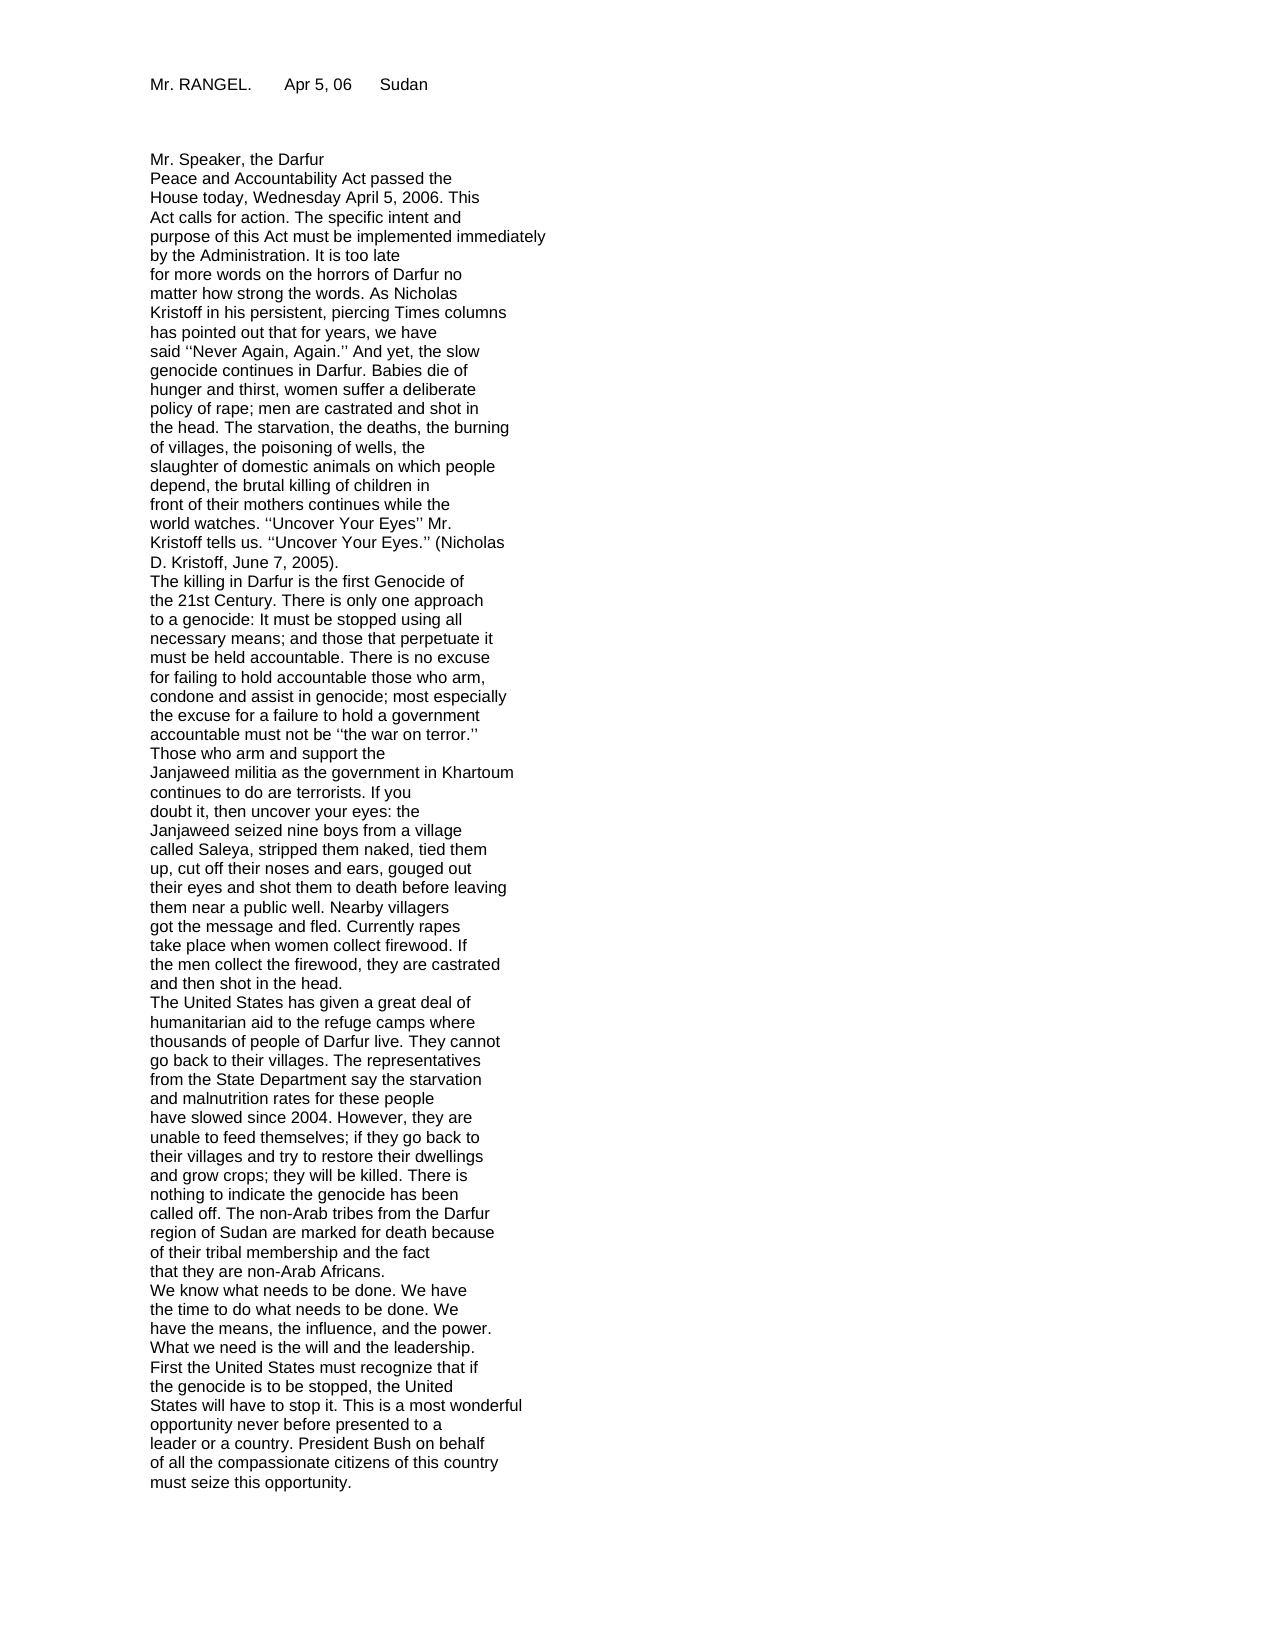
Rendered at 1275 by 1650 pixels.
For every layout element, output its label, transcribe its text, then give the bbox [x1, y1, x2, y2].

text front of their mothers continues while the [150, 495, 1125, 514]
text from the State Department say the starvation [150, 1070, 1125, 1089]
text doubt it, then uncover your eyes: the [150, 802, 1125, 821]
text the genocide is to be stopped, the United [150, 1377, 1125, 1396]
text House today, Wednesday April 5, 2006. This [150, 188, 1125, 207]
text opportunity never before presented to a [150, 1415, 1125, 1434]
text called Saleya, stripped them naked, tied them [150, 840, 1125, 859]
text world watches. ‘‘Uncover Your Eyes’’ Mr. [150, 514, 1125, 533]
text that they are non-Arab Africans. [150, 1262, 1125, 1281]
text the excuse for a failure to hold a government [150, 706, 1125, 725]
text go back to their villages. The representatives [150, 1051, 1125, 1070]
text necessary means; and those that perpetuate it [150, 629, 1125, 648]
text them near a public well. Nearby villagers [150, 897, 1125, 917]
text The United States has given a great deal of [150, 993, 1125, 1012]
text their eyes and shot them to death before leaving [150, 878, 1125, 897]
text Those who arm and support the [150, 744, 1125, 763]
text Kristoff tells us. ‘‘Uncover Your Eyes.’’ (Nicholas [150, 533, 1125, 552]
text We know what needs to be done. We have [150, 1281, 1125, 1300]
text Kristoff in his persistent, piercing Times columns [150, 303, 1125, 322]
text Act calls for action. The specific intent and [150, 207, 1125, 227]
text region of Sudan are marked for death because [150, 1223, 1125, 1242]
text must seize this opportunity. [150, 1472, 1125, 1492]
text got the message and fled. Currently rapes [150, 917, 1125, 936]
text Janjaweed militia as the government in Khartoum [150, 763, 1125, 782]
text have slowed since 2004. However, they are [150, 1108, 1125, 1127]
text for failing to hold accountable those who arm, [150, 667, 1125, 687]
text accountable must not be ‘‘the war on terror.’’ [150, 725, 1125, 744]
text D. Kristoff, June 7, 2005). [150, 552, 1125, 572]
text called off. The non-Arab tribes from the Darfur [150, 1204, 1125, 1223]
text slaughter of domestic animals on which people [150, 457, 1125, 476]
text take place when women collect firewood. If [150, 936, 1125, 955]
text The killing in Darfur is the first Genocide of [150, 572, 1125, 591]
text their villages and try to restore their dwellings [150, 1147, 1125, 1166]
text up, cut off their noses and ears, gouged out [150, 859, 1125, 878]
text for more words on the horrors of Darfur no [150, 265, 1125, 284]
text purpose of this Act must be implemented immediately [150, 227, 1125, 246]
text has pointed out that for years, we have [150, 322, 1125, 342]
text and malnutrition rates for these people [150, 1089, 1125, 1108]
text of villages, the poisoning of wells, the [150, 437, 1125, 457]
text must be held accountable. There is no excuse [150, 648, 1125, 667]
text Janjaweed seized nine boys from a village [150, 821, 1125, 840]
text depend, the brutal killing of children in [150, 476, 1125, 495]
text nothing to indicate the genocide has been [150, 1185, 1125, 1204]
text Mr. Speaker, the Darfur [150, 150, 1125, 169]
text the time to do what needs to be done. We [150, 1300, 1125, 1319]
text said ‘‘Never Again, Again.’’ And yet, the slow [150, 342, 1125, 361]
text and grow crops; they will be killed. There is [150, 1166, 1125, 1185]
text of their tribal membership and the fact [150, 1242, 1125, 1262]
text What we need is the will and the leadership. [150, 1338, 1125, 1357]
text First the United States must recognize that if [150, 1357, 1125, 1377]
text genocide continues in Darfur. Babies die of [150, 361, 1125, 380]
text to a genocide: It must be stopped using all [150, 610, 1125, 629]
text the head. The starvation, the deaths, the burning [150, 418, 1125, 437]
text matter how strong the words. As Nicholas [150, 284, 1125, 303]
text condone and assist in genocide; most especially [150, 687, 1125, 706]
text hunger and thirst, women suffer a deliberate [150, 380, 1125, 399]
text States will have to stop it. This is a most wonderful [150, 1396, 1125, 1415]
text the men collect the firewood, they are castrated [150, 955, 1125, 974]
text policy of rape; men are castrated and shot in [150, 399, 1125, 418]
text unable to feed themselves; if they go back to [150, 1127, 1125, 1147]
text leader or a country. President Bush on behalf [150, 1434, 1125, 1453]
text by the Administration. It is too late [150, 246, 1125, 265]
text have the means, the influence, and the power. [150, 1319, 1125, 1338]
text and then shot in the head. [150, 974, 1125, 993]
text continues to do are terrorists. If you [150, 782, 1125, 802]
text the 21st Century. There is only one approach [150, 591, 1125, 610]
text of all the compassionate citizens of this country [150, 1453, 1125, 1472]
text thousands of people of Darfur live. They cannot [150, 1032, 1125, 1051]
text Peace and Accountability Act passed the [150, 169, 1125, 188]
text humanitarian aid to the refuge camps where [150, 1012, 1125, 1032]
